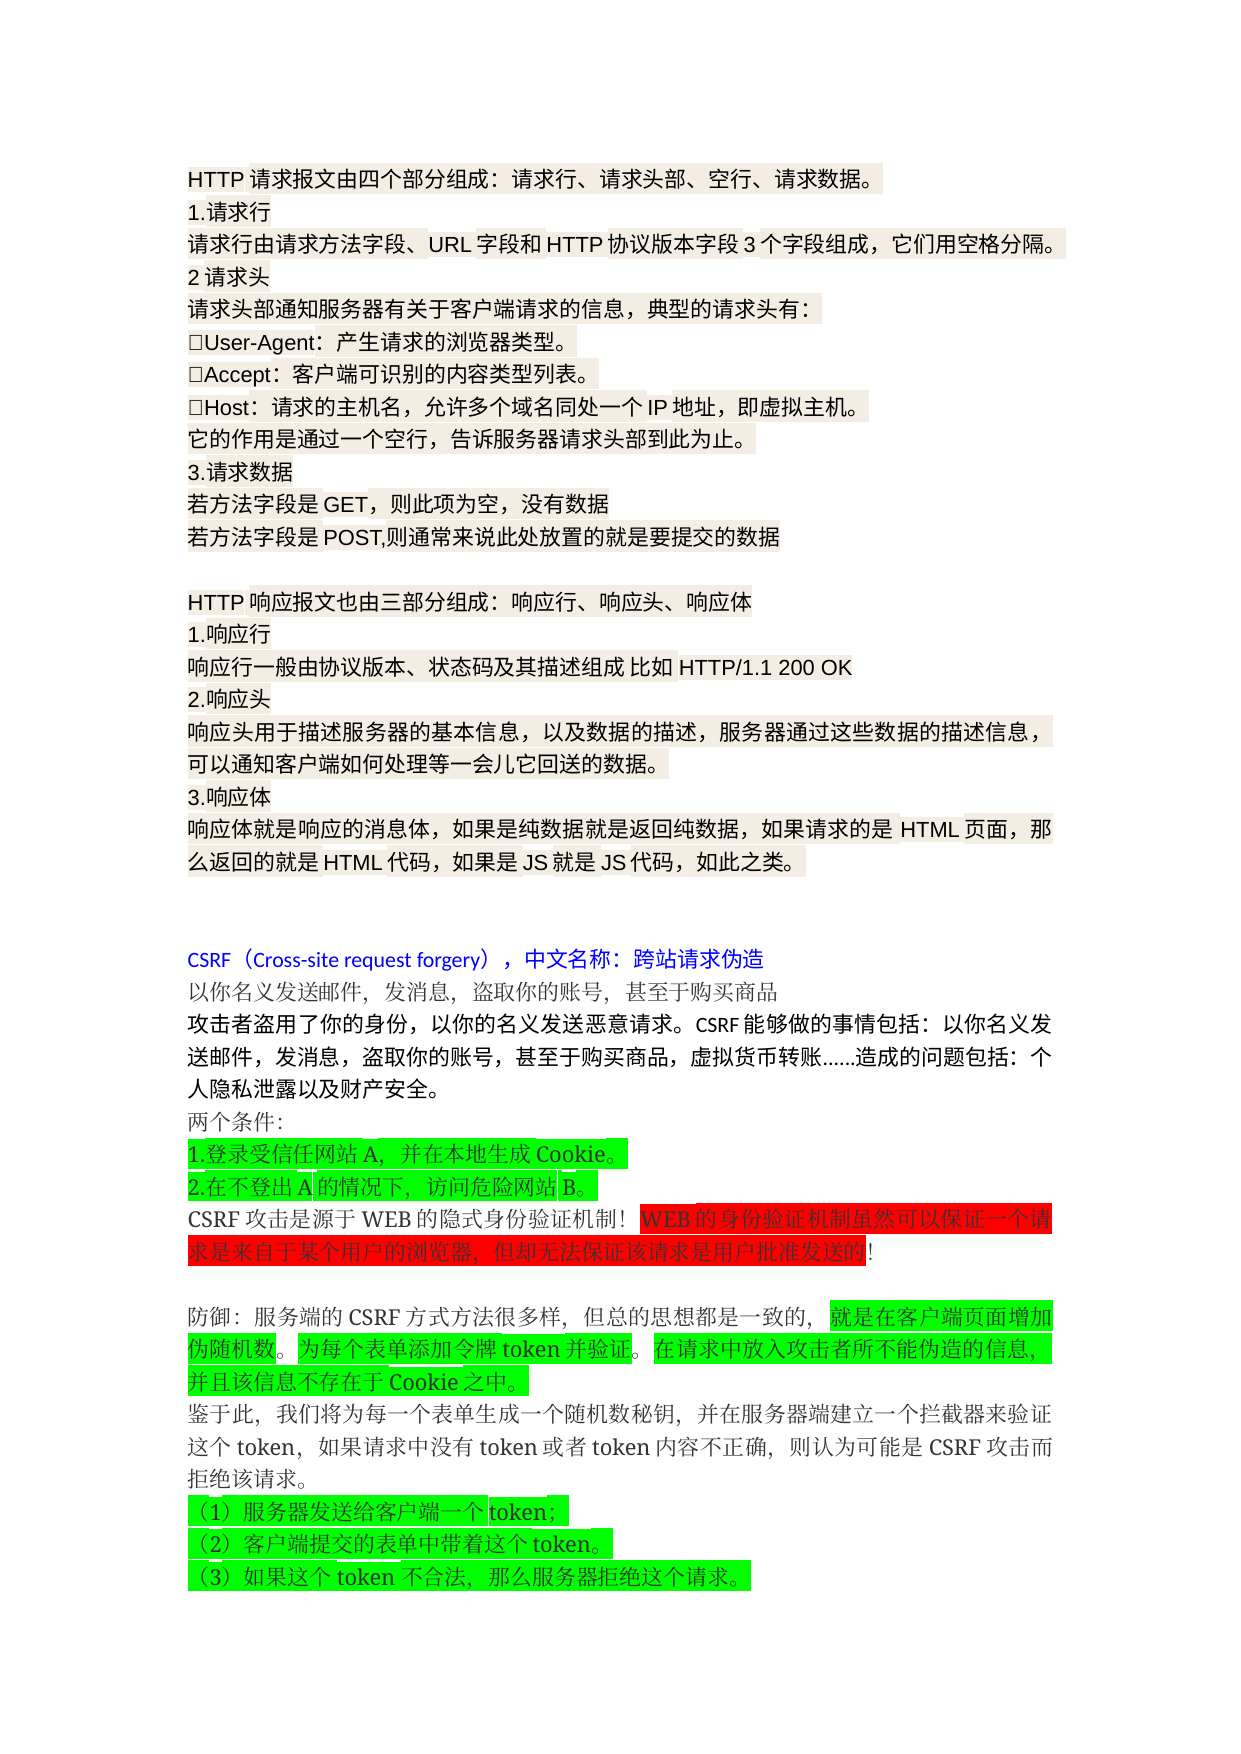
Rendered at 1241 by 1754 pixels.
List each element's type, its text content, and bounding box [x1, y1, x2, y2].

text 攻击者盗用了你的身份，以你的名义发送恶意请求。CSRF能够做的事情包括：以你名义发送邮件，发消息，盗取你的账号，甚至于购买商品，虚拟货币转账......造成的问题包括：个人隐私泄露以及财产安全。 [187, 1007, 1053, 1104]
text 以你名义发送邮件，发消息，盗取你的账号，甚至于购买商品 [187, 974, 1053, 1007]
text 两个条件： [187, 1104, 1053, 1137]
text HTTP响应报文也由三部分组成：响应行、响应头、响应体 [187, 584, 1053, 617]
text 请求头部通知服务器有关于客户端请求的信息，典型的请求头有： [187, 292, 1053, 324]
text Accept：客户端可识别的内容类型列表。 [187, 357, 1053, 389]
text 请求行由请求方法字段、URL字段和HTTP协议版本字段3个字段组成，它们用空格分隔。 [187, 227, 1053, 259]
text 2.响应头 [187, 682, 1053, 714]
text 响应头用于描述服务器的基本信息，以及数据的描述，服务器通过这些数据的描述信息，可以通知客户端如何处理等一会儿它回送的数据。 [187, 714, 1053, 779]
text 若方法字段是GET，则此项为空，没有数据 [187, 487, 1053, 519]
text HTTP请求报文由四个部分组成：请求行、请求头部、空行、请求数据。 [187, 162, 1053, 194]
text 2.在不登出A的情况下，访问危险网站B。 [187, 1169, 1053, 1202]
text 3.请求数据 [187, 454, 1053, 487]
text User-Agent：产生请求的浏览器类型。 [187, 324, 1053, 357]
text 鉴于此，我们将为每一个表单生成一个随机数秘钥，并在服务器端建立一个拦截器来验证这个token，如果请求中没有token或者token内容不正确，则认为可能是CSRF攻击而拒绝该请求。 [187, 1397, 1053, 1494]
text 响应行一般由协议版本、状态码及其描述组成 比如 HTTP/1.1 200 OK [187, 649, 1053, 682]
text 防御：服务端的CSRF方式方法很多样，但总的思想都是一致的，就是在客户端页面增加伪随机数。为每个表单添加令牌token并验证。在请求中放入攻击者所不能伪造的信息，并且该信息不存在于Cookie之中。 [187, 1299, 1053, 1397]
text CSRF攻击是源于WEB的隐式身份验证机制！WEB的身份验证机制虽然可以保证一个请求是来自于某个用户的浏览器，但却无法保证该请求是用户批准发送的！ [187, 1202, 1053, 1267]
text （2）客户端提交的表单中带着这个token。 [187, 1527, 1053, 1559]
text （1）服务器发送给客户端一个token； [187, 1494, 1053, 1527]
text 若方法字段是POST,则通常来说此处放置的就是要提交的数据 [187, 519, 1053, 552]
text 1.响应行 [187, 617, 1053, 649]
text 它的作用是通过一个空行，告诉服务器请求头部到此为止。 [187, 422, 1053, 454]
text CSRF（Cross-site request forgery），中文名称：跨站请求伪造 [187, 942, 1053, 974]
text 1.请求行 [187, 194, 1053, 227]
text 响应体就是响应的消息体，如果是纯数据就是返回纯数据，如果请求的是HTML页面，那么返回的就是HTML代码，如果是JS就是JS代码，如此之类。 [187, 812, 1053, 877]
text 3.响应体 [187, 779, 1053, 812]
text 1.登录受信任网站A，并在本地生成Cookie。 [187, 1137, 1053, 1169]
text Host：请求的主机名，允许多个域名同处一个IP地址，即虚拟主机。 [187, 389, 1053, 422]
text （3）如果这个 token 不合法，那么服务器拒绝这个请求。 [187, 1559, 1053, 1592]
text 2请求头 [187, 259, 1053, 292]
